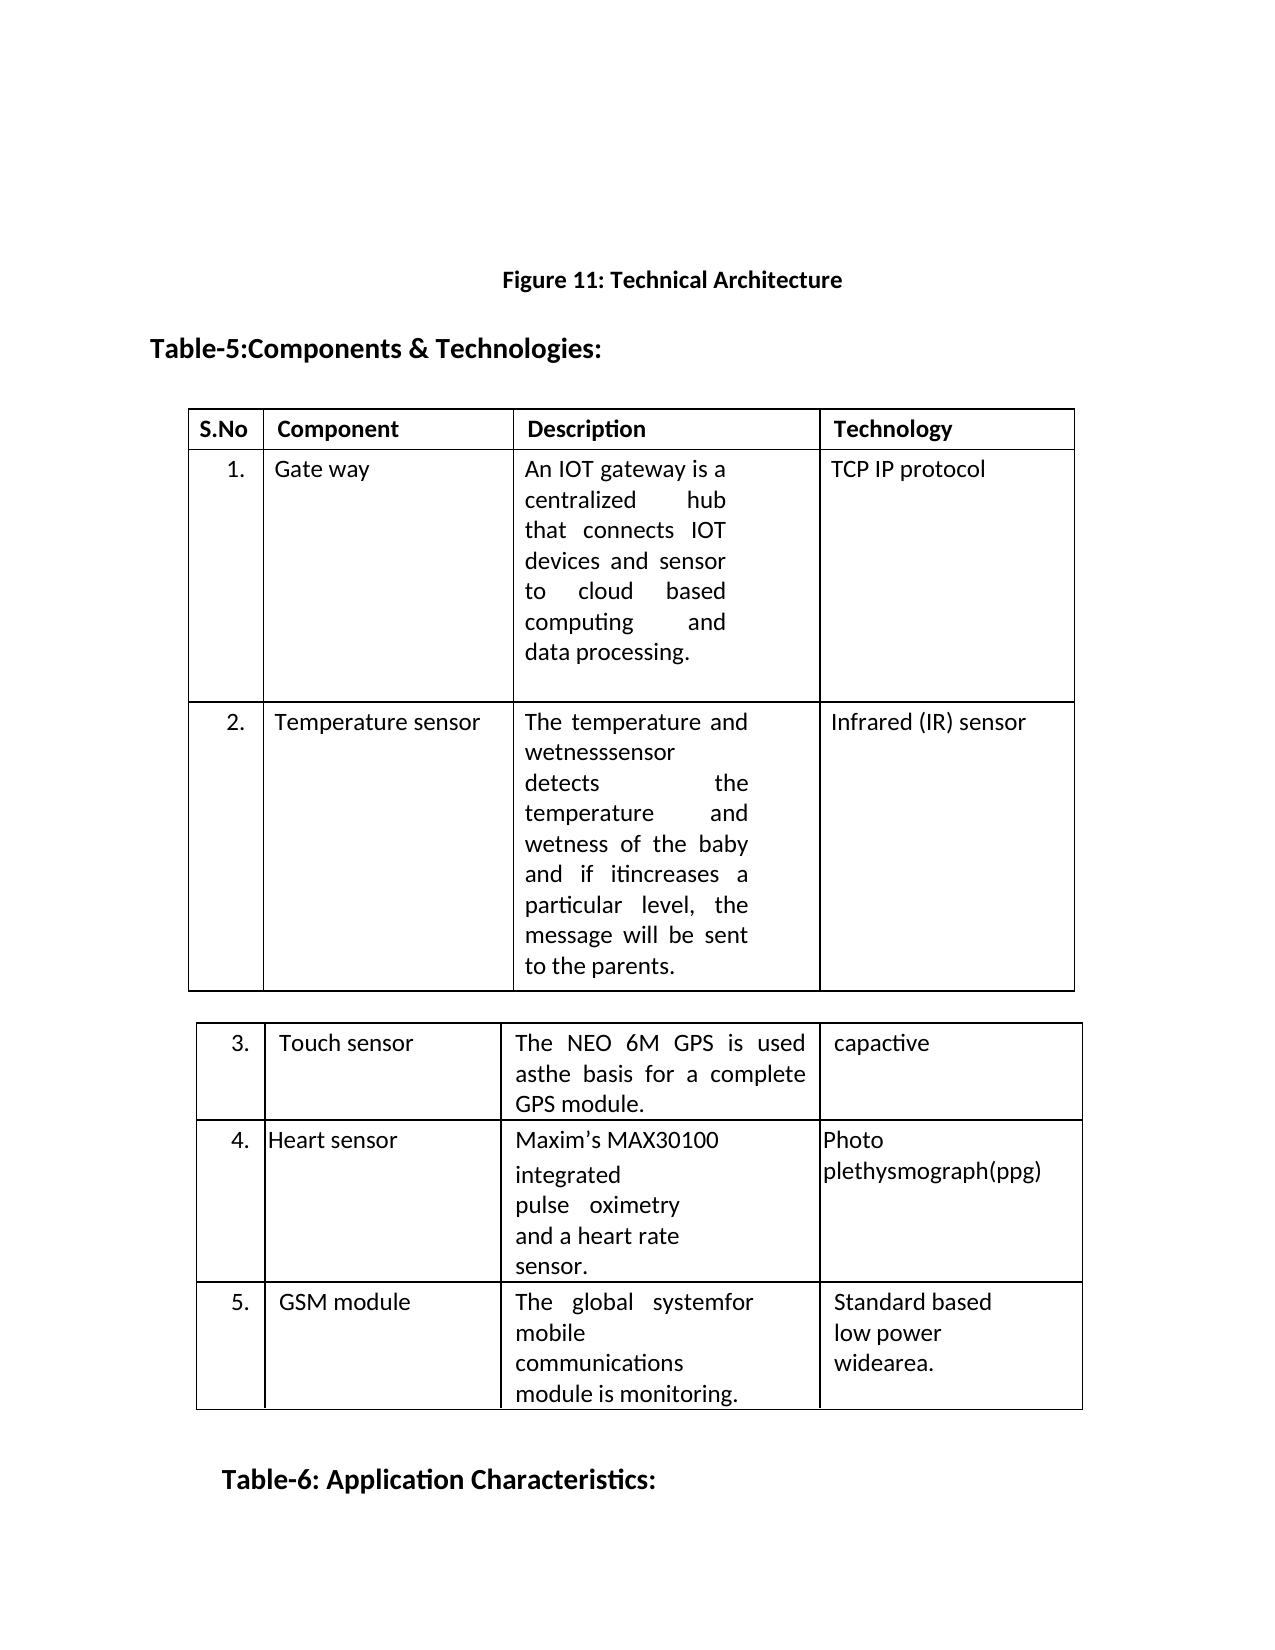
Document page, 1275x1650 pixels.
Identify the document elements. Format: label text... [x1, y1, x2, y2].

table_cell Photo plethysmograph(ppg) [821, 1121, 1082, 1281]
table_cell Temperature sensor [264, 703, 513, 990]
table_cell An IOT gateway is a centralized hub that connects IOT devices and sensor to cloud based computing and data processing. [514, 450, 819, 701]
table_header S.No [189, 410, 263, 449]
text Table-5:Components & Technologies: [150, 330, 1181, 365]
table_cell The global systemfor mobile communications module is monitoring. [502, 1283, 819, 1408]
table_header capactive [821, 1024, 1082, 1119]
table_cell 1. [189, 450, 263, 701]
text Table-6: Application Characteristics: [150, 1461, 656, 1496]
table_cell Maxim’s MAX30100 integrated pulse oximetry and a heart rate sensor. [502, 1121, 819, 1281]
table_cell Infrared (IR) sensor [821, 703, 1074, 990]
table_header 3. [197, 1024, 264, 1119]
table_cell TCP IP protocol [821, 450, 1074, 701]
table_cell GSM module [266, 1283, 500, 1408]
table_header Description [514, 410, 819, 449]
text Figure 11: Technical Architecture [150, 264, 843, 294]
table_cell Standard based low power widearea. [821, 1283, 1082, 1408]
table_cell Gate way [264, 450, 513, 701]
table_cell Heart sensor [266, 1121, 500, 1281]
table_cell 2. [189, 703, 263, 990]
table_cell 4. [197, 1121, 264, 1281]
table_header The NEO 6M GPS is used asthe basis for a complete GPS module. [502, 1024, 819, 1119]
table_header Technology [821, 410, 1074, 449]
table_cell 5. [197, 1283, 264, 1408]
table_header Touch sensor [266, 1024, 500, 1119]
table_header Component [264, 410, 513, 449]
table_cell The temperature and wetnesssensor detects the temperature and wetness of the baby and if itincreases a particular level, the message will be sent to the parents. [514, 703, 819, 990]
